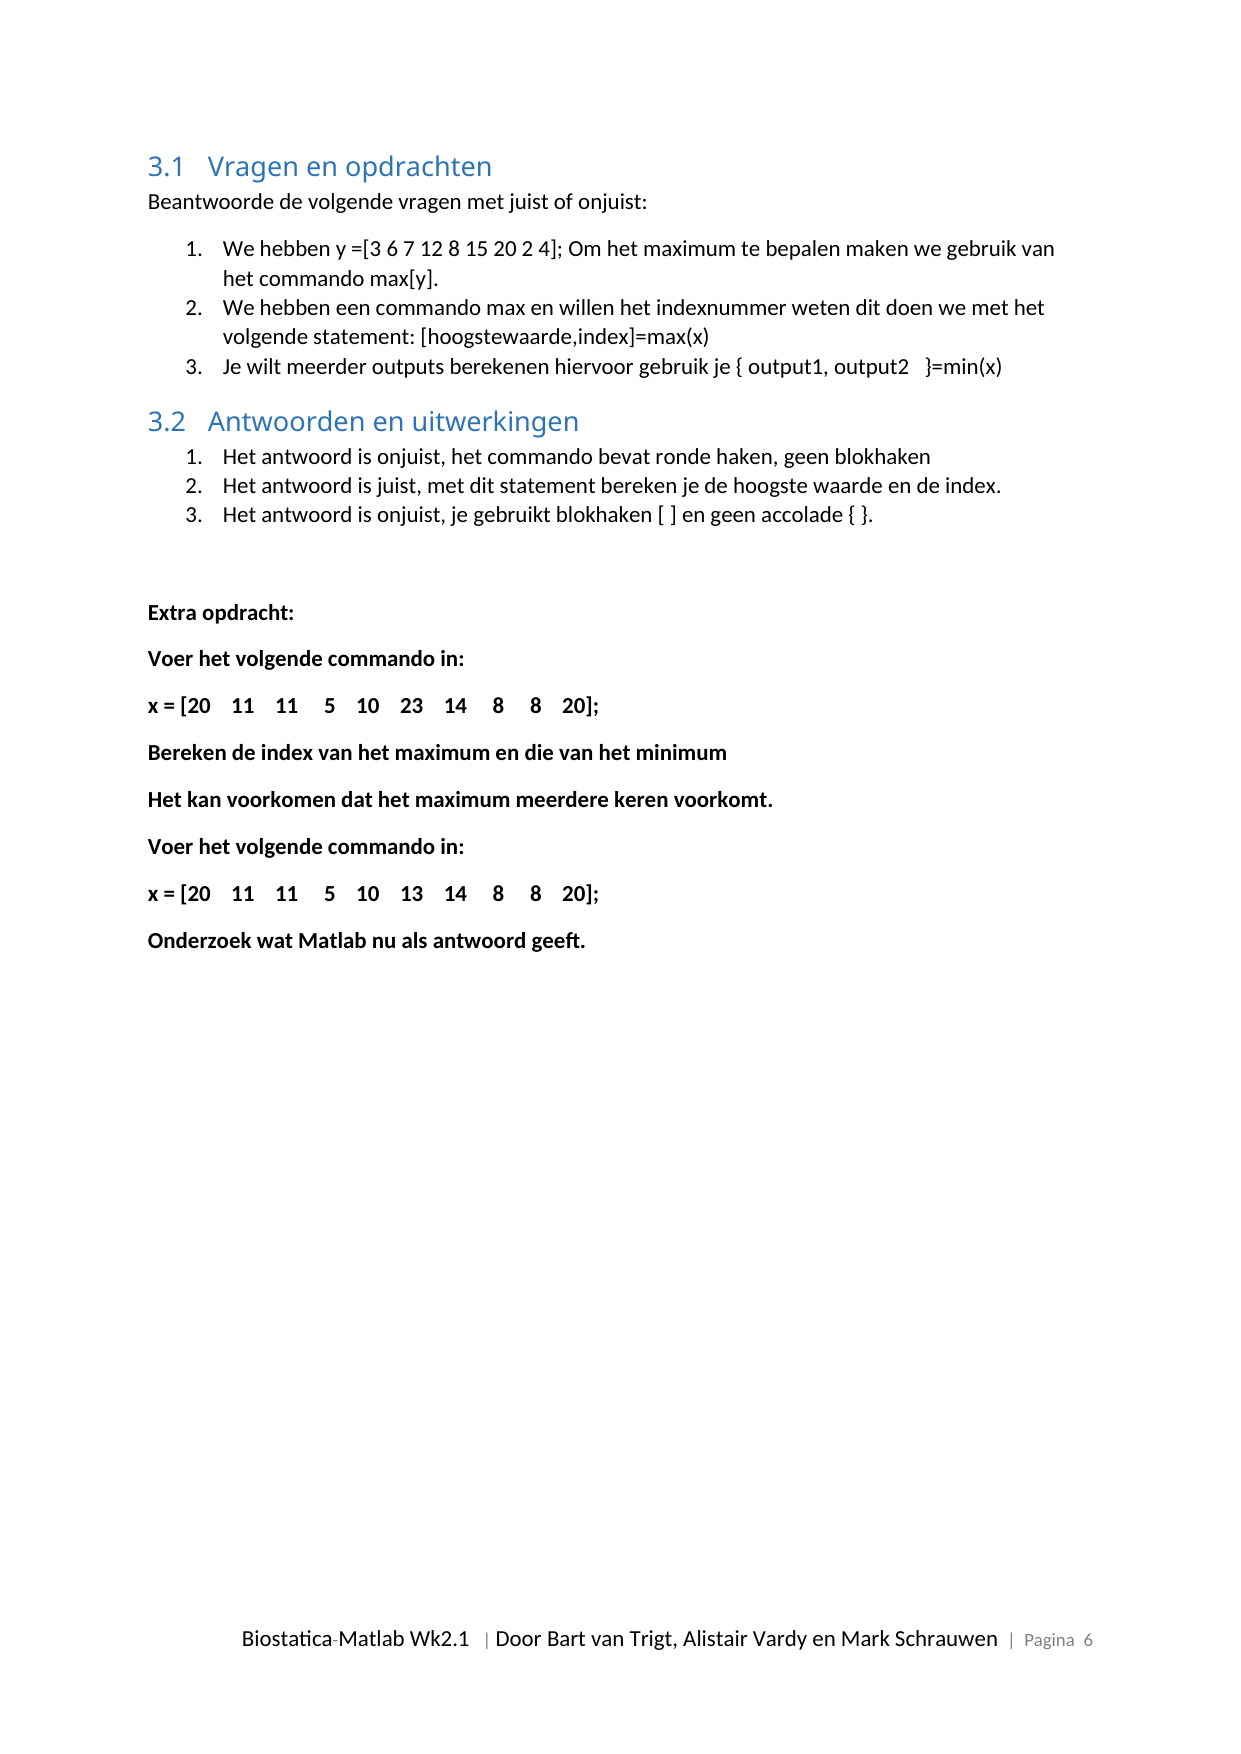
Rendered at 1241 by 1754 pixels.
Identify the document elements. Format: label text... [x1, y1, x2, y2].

text Voer het volgende commando in: [148, 832, 1093, 860]
text Beantwoorde de volgende vragen met juist of onjuist: [148, 187, 1093, 215]
text Het kan voorkomen dat het maximum meerdere keren voorkomt. [148, 785, 1093, 813]
list We hebben y =[3 6 7 12 8 15 20 2 4]; Om het maximum te bepalen maken we gebruik van het commando max[y]. [185, 234, 1093, 292]
list Het antwoord is onjuist, het commando bevat ronde haken, geen blokhaken [185, 442, 1093, 470]
list Het antwoord is onjuist, je gebruikt blokhaken [ ] en geen accolade { }. [185, 501, 1093, 528]
list We hebben een commando max en willen het indexnummer weten dit doen we met het volgende statement: [hoogstewaarde,index]=max(x) [185, 293, 1093, 350]
text x = [20 11 11 5 10 23 14 8 8 20]; [148, 691, 1093, 719]
text x = [20 11 11 5 10 13 14 8 8 20]; [148, 879, 1093, 907]
text Bereken de index van het maximum en die van het minimum [148, 738, 1093, 766]
text Extra opdracht: [148, 598, 1093, 626]
list Je wilt meerder outputs berekenen hiervoor gebruik je { output1, output2 }=min(x) [185, 352, 1093, 380]
subtitle Antwoorden en uitwerkingen [148, 402, 1093, 439]
text Onderzoek wat Matlab nu als antwoord geeft. [148, 926, 1093, 954]
list Het antwoord is juist, met dit statement bereken je de hoogste waarde en de index. [185, 471, 1093, 499]
subtitle Vragen en opdrachten [148, 148, 1093, 184]
text Voer het volgende commando in: [148, 644, 1093, 672]
